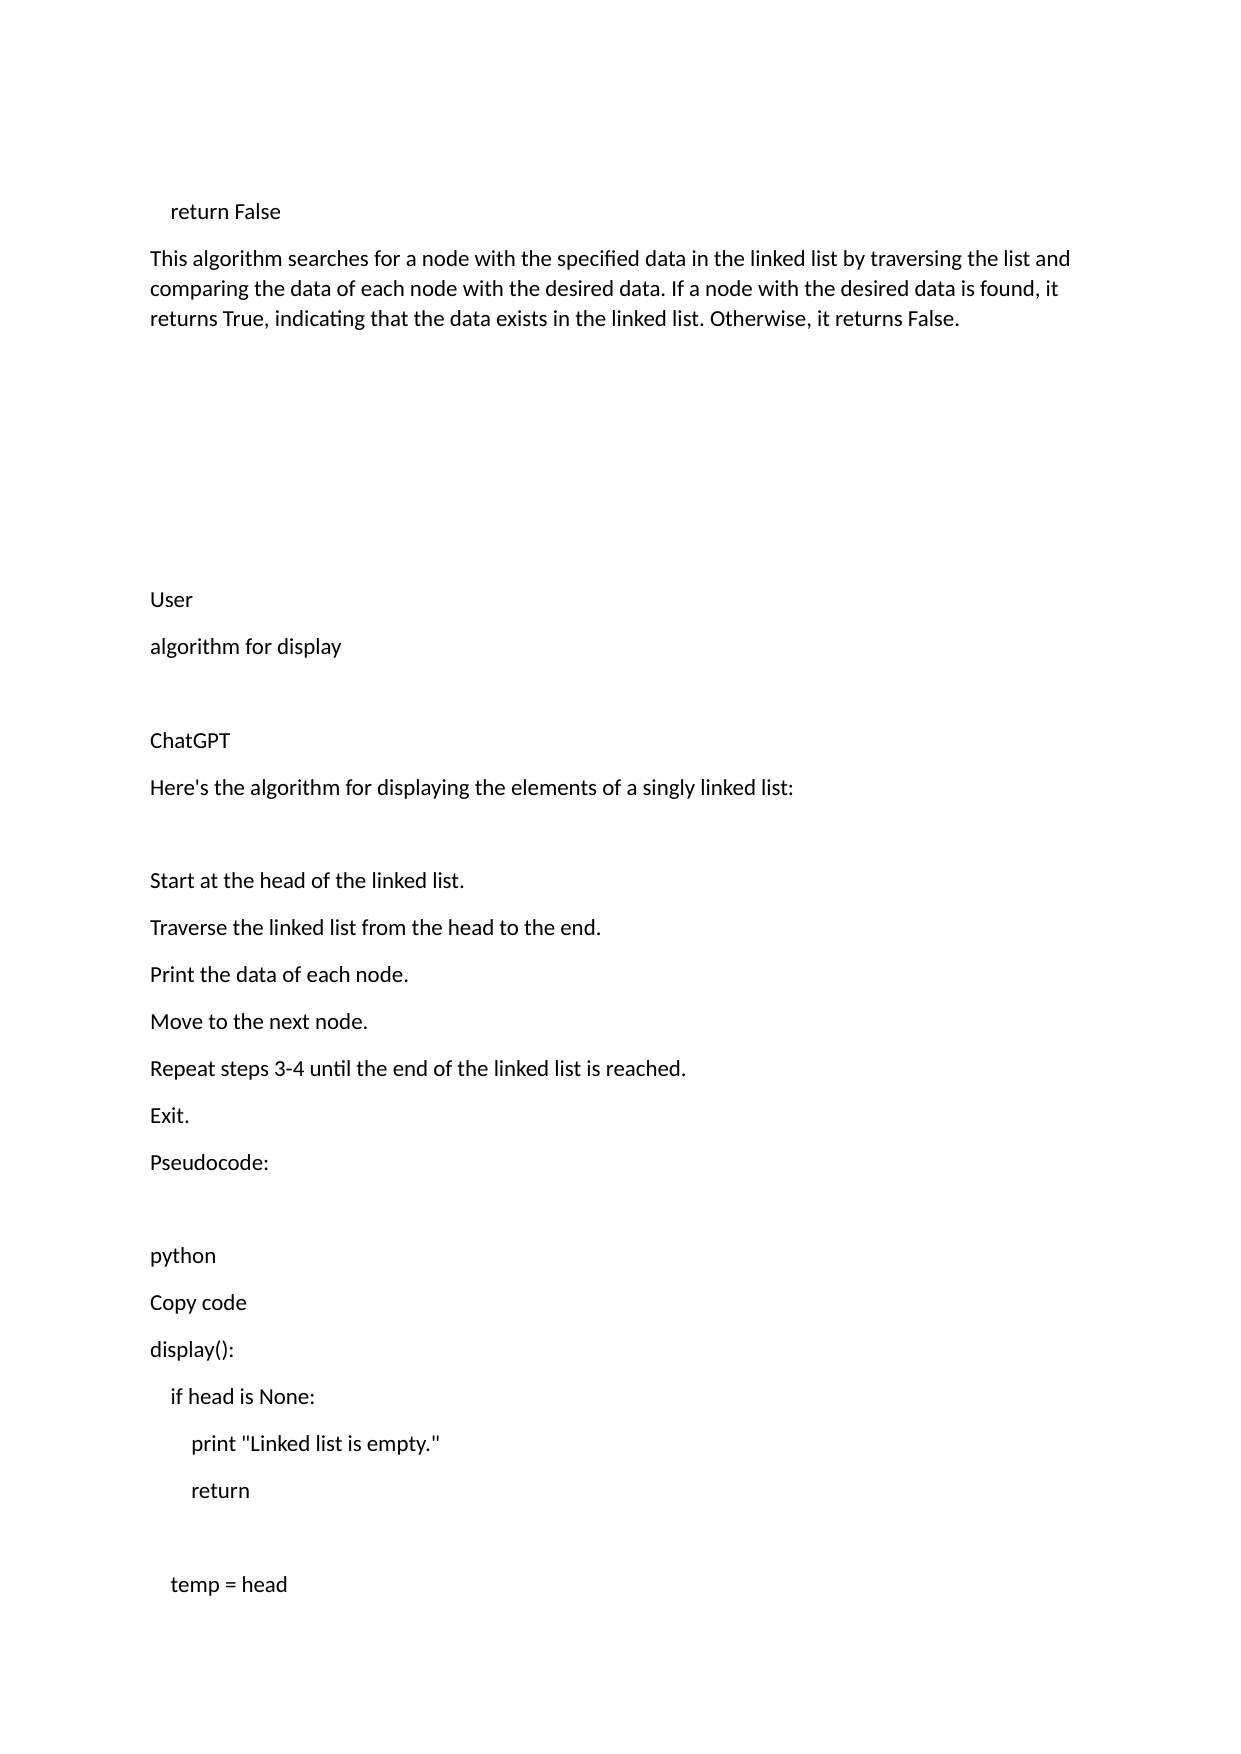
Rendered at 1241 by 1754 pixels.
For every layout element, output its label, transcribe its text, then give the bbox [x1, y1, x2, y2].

text Print the data of each node. [150, 960, 1090, 988]
text Here's the algorithm for displaying the elements of a singly linked list: [150, 773, 1090, 801]
text return [150, 1476, 1090, 1504]
text python [150, 1242, 1090, 1270]
text Start at the head of the linked list. [150, 867, 1090, 895]
text ChatGPT [150, 726, 1090, 754]
text This algorithm searches for a node with the specified data in the linked list by traversing the list and comparing the data of each node with the desired data. If a node with the desired data is found, it returns True, indicating that the data exists in the linked list. Otherwise, it returns False. [150, 244, 1090, 332]
text Exit. [150, 1101, 1090, 1129]
text Move to the next node. [150, 1007, 1090, 1035]
text Repeat steps 3-4 until the end of the linked list is reached. [150, 1054, 1090, 1082]
text Pseudocode: [150, 1148, 1090, 1176]
text Copy code [150, 1288, 1090, 1317]
text if head is None: [150, 1382, 1090, 1410]
text algorithm for display [150, 632, 1090, 660]
text temp = head [150, 1570, 1090, 1598]
text return False [150, 197, 1090, 225]
text print "Linked list is empty." [150, 1429, 1090, 1457]
text display(): [150, 1335, 1090, 1363]
text User [150, 585, 1090, 613]
text Traverse the linked list from the head to the end. [150, 913, 1090, 942]
